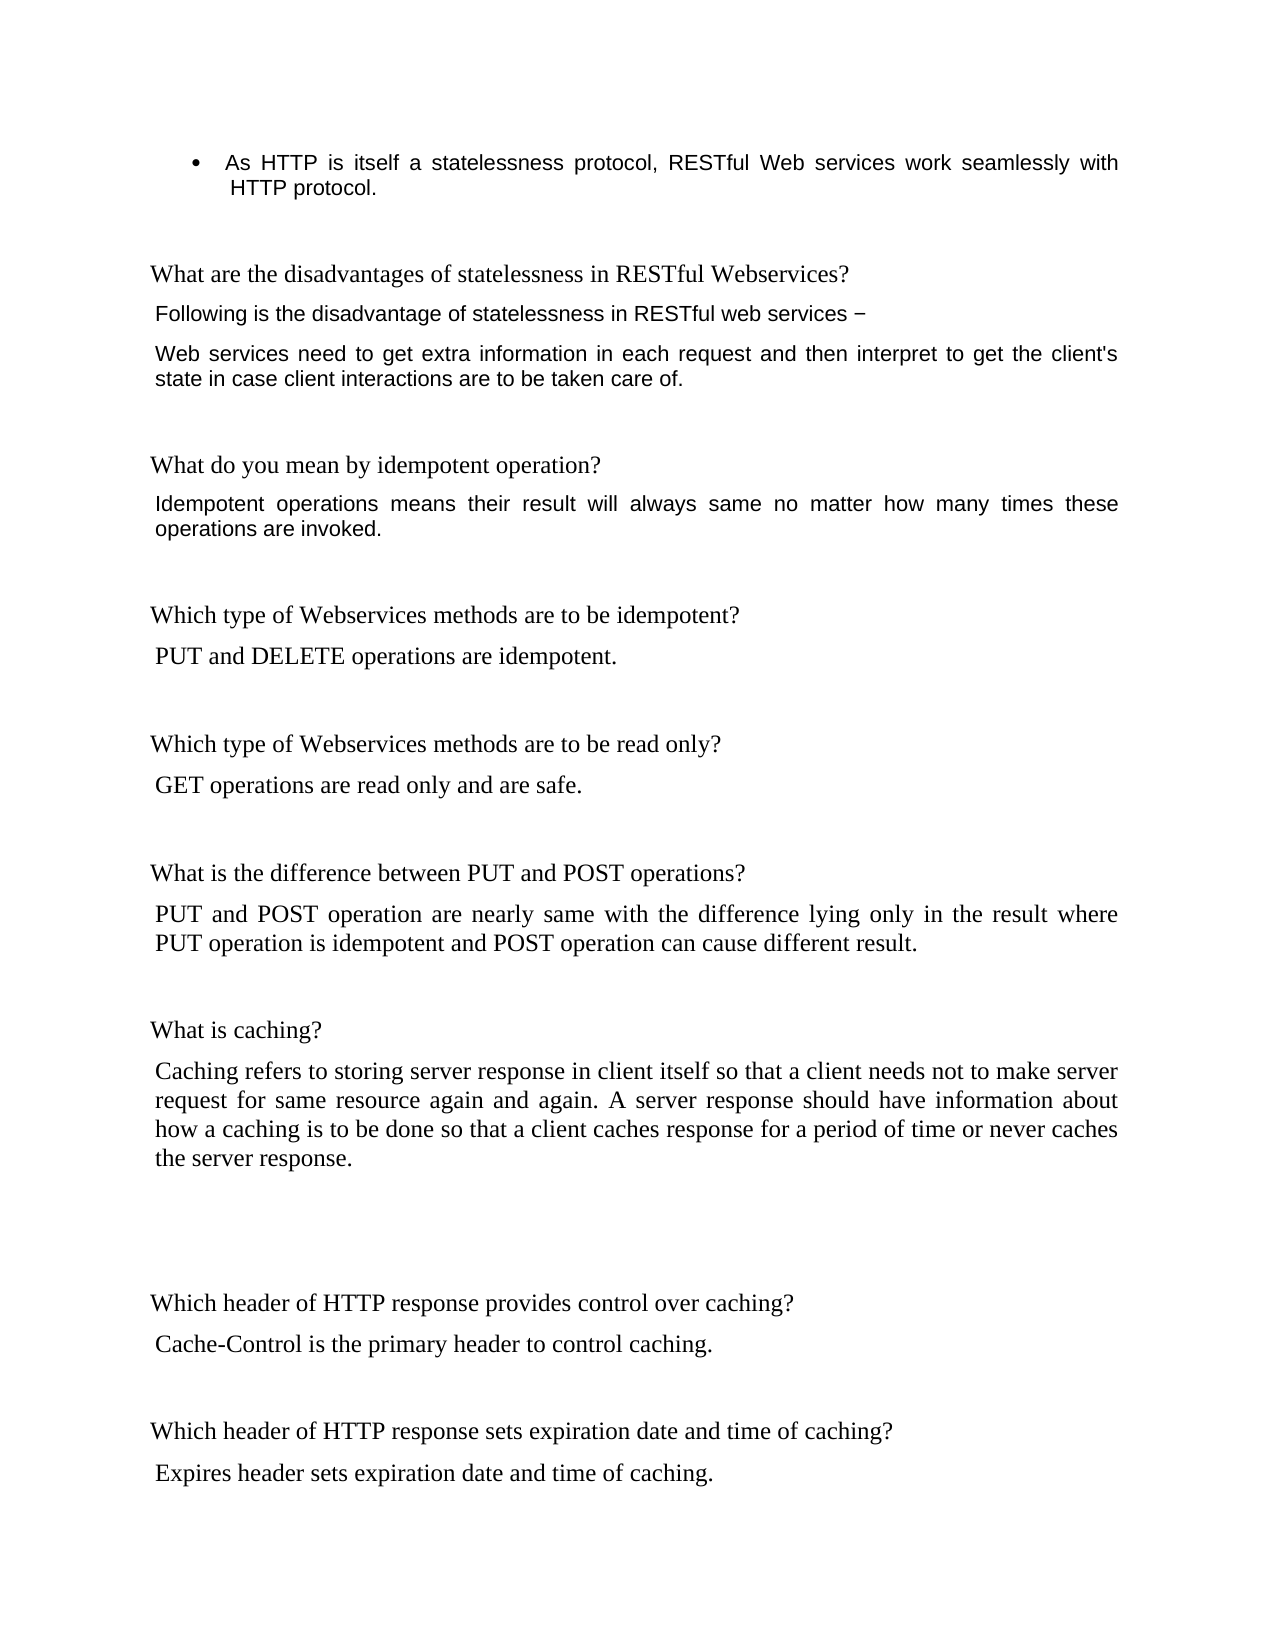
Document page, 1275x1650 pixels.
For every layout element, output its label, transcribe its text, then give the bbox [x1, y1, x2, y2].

text Caching refers to storing server response in client itself so that a client needs not to make server request for same resource again and again. A server response should have information about how a caching is to be done so that a client caches response for a period of time or never caches the server response. [155, 1056, 1120, 1171]
text What is the difference between PUT and POST operations? [150, 858, 1125, 886]
text Which type of Webservices methods are to be read only? [150, 729, 1125, 758]
text Which type of Webservices methods are to be idempotent? [150, 600, 1125, 629]
text What are the disadvantages of statelessness in RESTful Webservices? [150, 259, 1125, 288]
text Following is the disadvantage of statelessness in RESTful web services − [155, 300, 1120, 326]
text Expires header sets expiration date and time of caching. [155, 1458, 1120, 1486]
text What is caching? [150, 1015, 1125, 1044]
text PUT and DELETE operations are idempotent. [155, 641, 1120, 670]
text Which header of HTTP response sets expiration date and time of caching? [150, 1416, 1125, 1445]
text GET operations are read only and are safe. [155, 770, 1120, 799]
text Web services need to get extra information in each request and then interpret to get the client's state in case client interactions are to be taken care of. [155, 341, 1120, 391]
text What do you mean by idempotent operation? [150, 450, 1125, 478]
text Which header of HTTP response provides control over caching? [150, 1288, 1125, 1316]
list As HTTP is itself a statelessness protocol, RESTful Web services work seamlessly with HTTP protocol. [192, 150, 1120, 200]
text Idempotent operations means their result will always same no matter how many times these operations are invoked. [155, 491, 1120, 541]
text Cache-Control is the primary header to control caching. [155, 1329, 1120, 1358]
text PUT and POST operation are nearly same with the difference lying only in the result where PUT operation is idempotent and POST operation can cause different result. [155, 899, 1120, 956]
